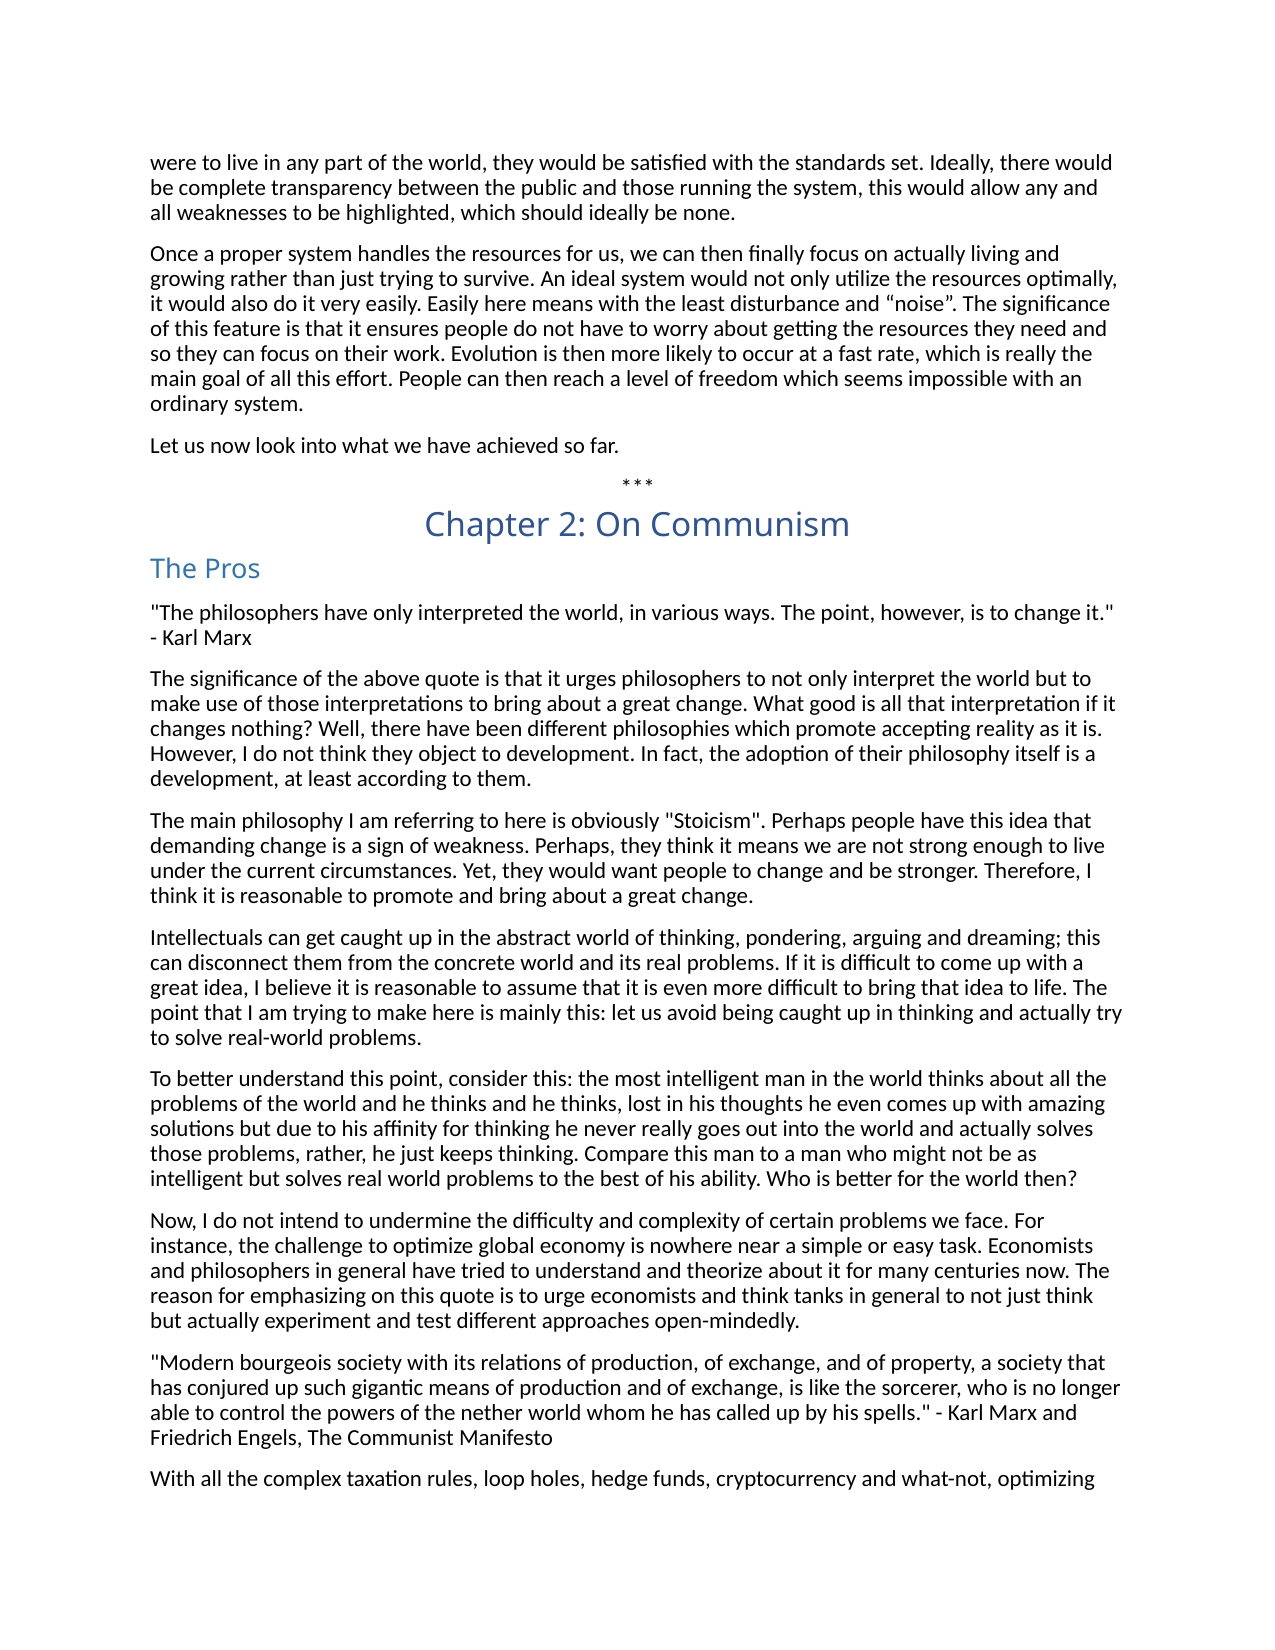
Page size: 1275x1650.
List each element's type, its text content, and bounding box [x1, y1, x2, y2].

text The significance of the above quote is that it urges philosophers to not only interpret the world but to make use of those interpretations to bring about a great change. What good is all that interpretation if it changes nothing? Well, there have been different philosophies which promote accepting reality as it is. However, I do not think they object to development. In fact, the adoption of their philosophy itself is a development, at least according to them. [150, 667, 1125, 792]
text The main philosophy I am referring to here is obviously "Stoicism". Perhaps people have this idea that demanding change is a sign of weakness. Perhaps, they think it means we are not strong enough to live under the current circumstances. Yet, they would want people to change and be stronger. Therefore, I think it is reasonable to promote and bring about a great change. [150, 808, 1125, 908]
text *** [150, 475, 1125, 500]
text The Pros [150, 558, 1125, 583]
text Let us now look into what we have achieved so far. [150, 433, 1125, 458]
text Once a proper system handles the resources for us, we can then finally focus on actually living and growing rather than just trying to survive. An ideal system would not only utilize the resources optimally, it would also do it very easily. Easily here means with the least disturbance and “noise”. The significance of this feature is that it ensures people do not have to worry about getting the resources they need and so they can focus on their work. Evolution is then more likely to occur at a fast rate, which is really the main goal of all this effort. People can then reach a level of freedom which seems impossible with an ordinary system. [150, 242, 1125, 417]
text "Modern bourgeois society with its relations of production, of exchange, and of property, a society that has conjured up such gigantic means of production and of exchange, is like the sorcerer, who is no longer able to control the powers of the nether world whom he has called up by his spells." - Karl Marx and Friedrich Engels, The Communist Manifesto [150, 1350, 1125, 1450]
text Intellectuals can get caught up in the abstract world of thinking, pondering, arguing and dreaming; this can disconnect them from the concrete world and its real problems. If it is difficult to come up with a great idea, I believe it is reasonable to assume that it is even more difficult to bring that idea to life. The point that I am trying to make here is mainly this: let us avoid being caught up in thinking and actually try to solve real-world problems. [150, 925, 1125, 1050]
text Chapter 2: On Communism [150, 517, 1125, 542]
text "The philosophers have only interpreted the world, in various ways. The point, however, is to change it." - Karl Marx [150, 600, 1125, 650]
